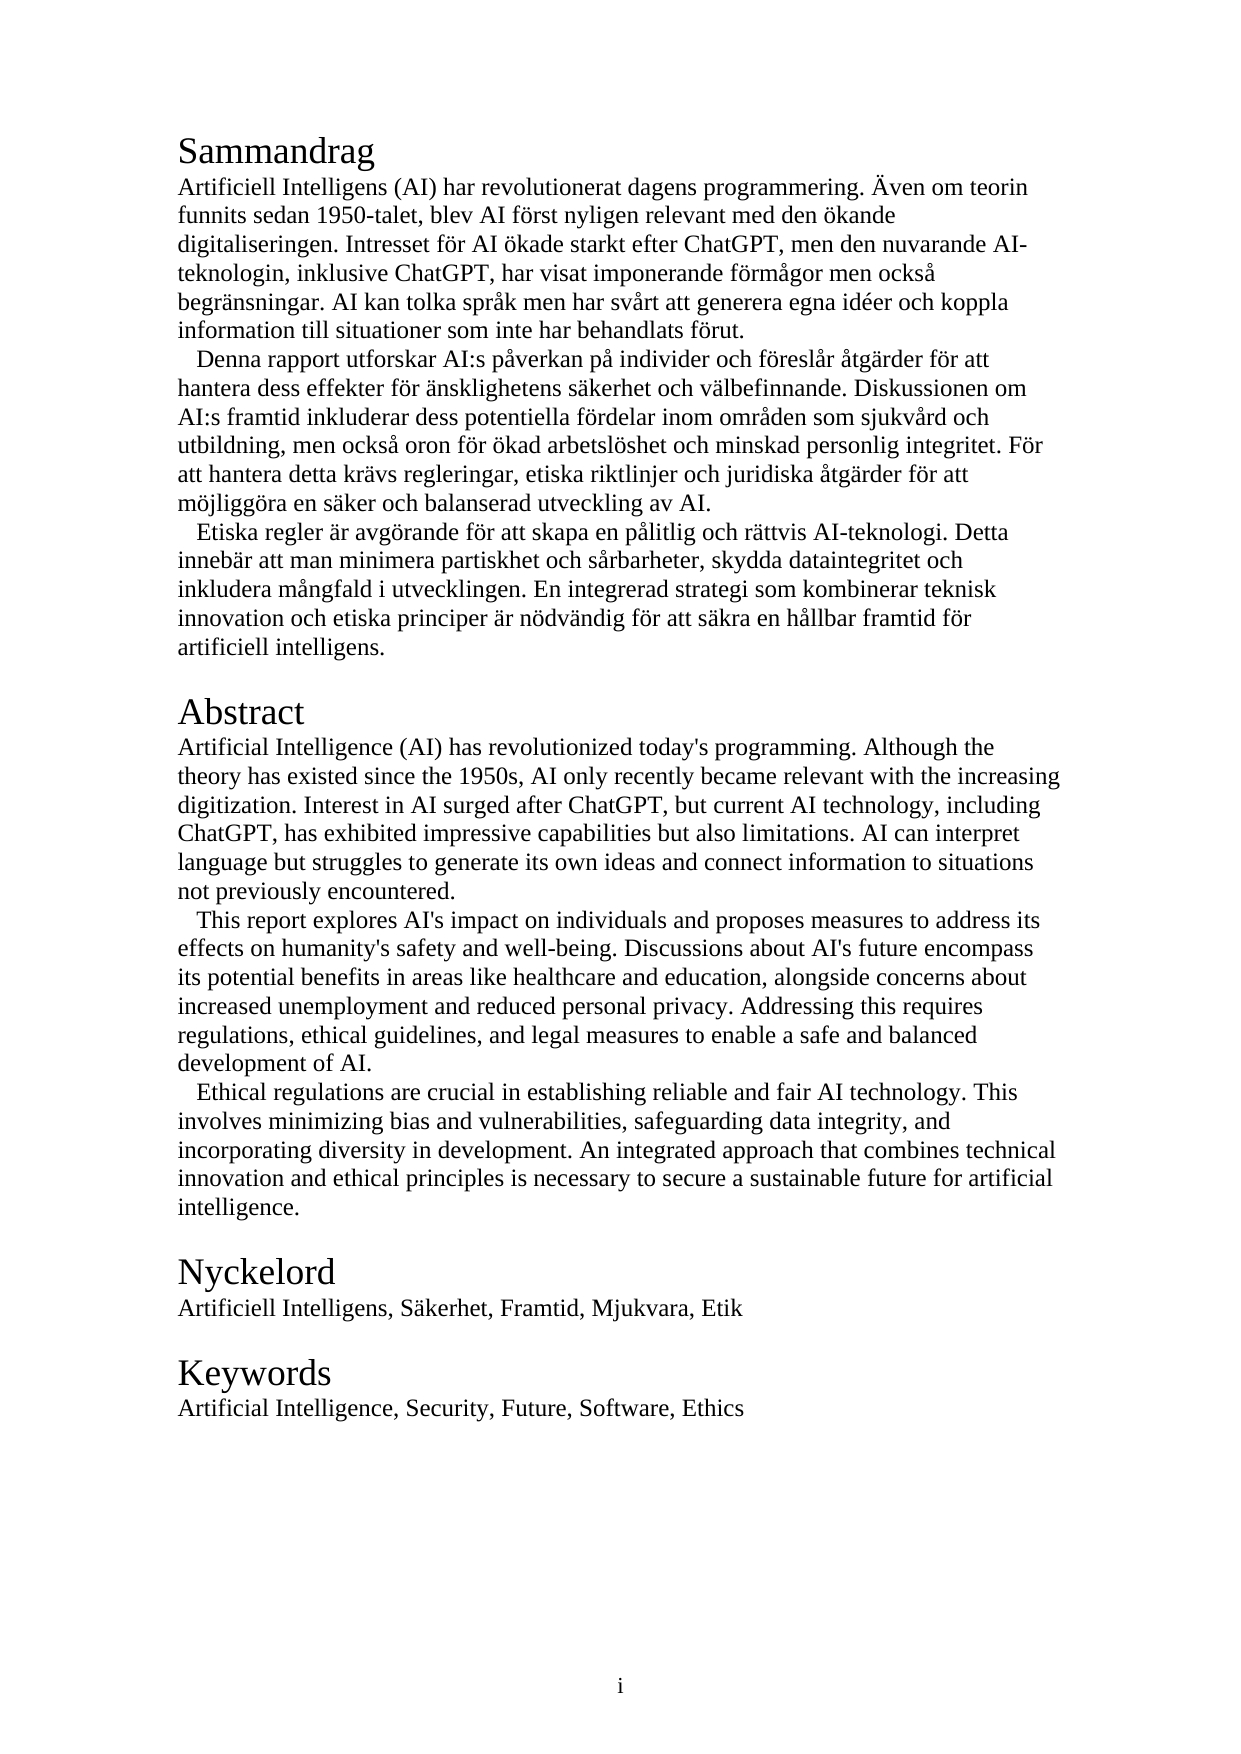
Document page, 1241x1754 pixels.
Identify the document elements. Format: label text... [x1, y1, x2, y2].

text Artificiell Intelligens, Säkerhet, Framtid, Mjukvara, Etik [177, 1293, 1063, 1322]
text This report explores AI's impact on individuals and proposes measures to address its effects on humanity's safety and well-being. Discussions about AI's future encompass its potential benefits in areas like healthcare and education, alongside concerns about increased unemployment and reduced personal privacy. Addressing this requires regulations, ethical guidelines, and legal measures to enable a safe and balanced development of AI. [177, 905, 1063, 1077]
text Ethical regulations are crucial in establishing reliable and fair AI technology. This involves minimizing bias and vulnerabilities, safeguarding data integrity, and incorporating diversity in development. An integrated approach that combines technical innovation and ethical principles is necessary to secure a sustainable future for artificial intelligence. [177, 1077, 1063, 1221]
text Sammandrag [177, 128, 1063, 172]
text Artificiell Intelligens (AI) har revolutionerat dagens programmering. Även om teorin funnits sedan 1950-talet, blev AI först nyligen relevant med den ökande digitaliseringen. Intresset för AI ökade starkt efter ChatGPT, men den nuvarande AI-teknologin, inklusive ChatGPT, har visat imponerande förmågor men också begränsningar. AI kan tolka språk men har svårt att generera egna idéer och koppla information till situationer som inte har behandlats förut. [177, 172, 1063, 344]
text Artificial Intelligence, Security, Future, Software, Ethics [177, 1393, 1063, 1422]
text Etiska regler är avgörande för att skapa en pålitlig och rättvis AI-teknologi. Detta innebär att man minimera partiskhet och sårbarheter, skydda dataintegritet och inkludera mångfald i utvecklingen. En integrerad strategi som kombinerar teknisk innovation och etiska principer är nödvändig för att säkra en hållbar framtid för artificiell intelligens. Abstract Artificial Intelligence (AI) has revolutionized today's programming. Although the theory has existed since the 1950s, AI only recently became relevant with the increasing digitization. Interest in AI surged after ChatGPT, but current AI technology, including ChatGPT, has exhibited impressive capabilities but also limitations. AI can interpret language but struggles to generate its own ideas and connect information to situations not previously encountered. [177, 517, 1063, 905]
text Keywords [177, 1350, 1063, 1393]
text Denna rapport utforskar AI:s påverkan på individer och föreslår åtgärder för att hantera dess effekter för änsklighetens säkerhet och välbefinnande. Diskussionen om AI:s framtid inkluderar dess potentiella fördelar inom områden som sjukvård och utbildning, men också oron för ökad arbetslöshet och minskad personlig integritet. För att hantera detta krävs regleringar, etiska riktlinjer och juridiska åtgärder för att möjliggöra en säker och balanserad utveckling av AI. [177, 344, 1063, 517]
text Nyckelord [177, 1250, 1063, 1293]
